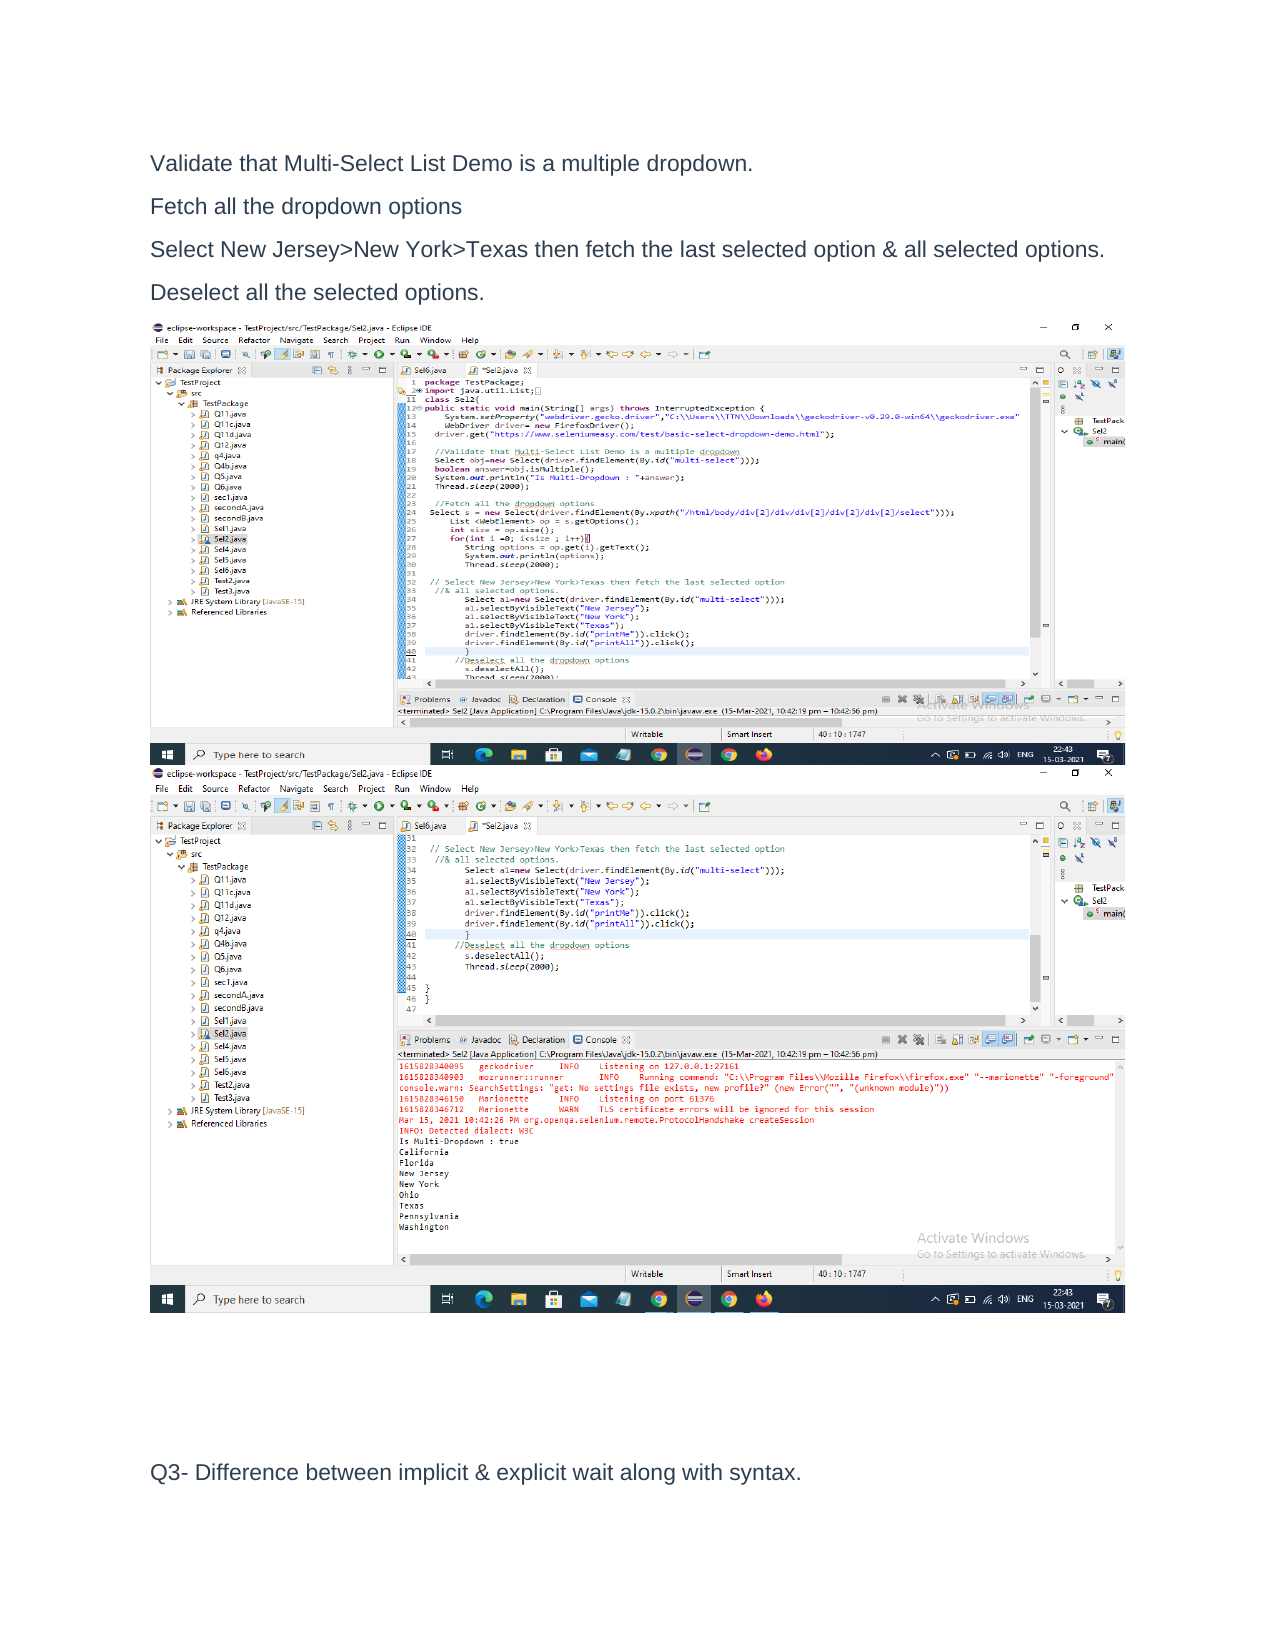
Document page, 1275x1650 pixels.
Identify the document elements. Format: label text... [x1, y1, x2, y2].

text Deselect all the selected options. [150, 279, 1125, 305]
picture [150, 322, 1125, 1313]
text Validate that Multi-Select List Demo is a multiple dropdown. [150, 150, 1125, 176]
text Select New Jersey>New York>Texas then fetch the last selected option & all selected options. [150, 236, 1125, 262]
text Fetch all the dropdown options [150, 193, 1125, 219]
text Q3- Difference between implicit & explicit wait along with syntax. [150, 1459, 1125, 1485]
